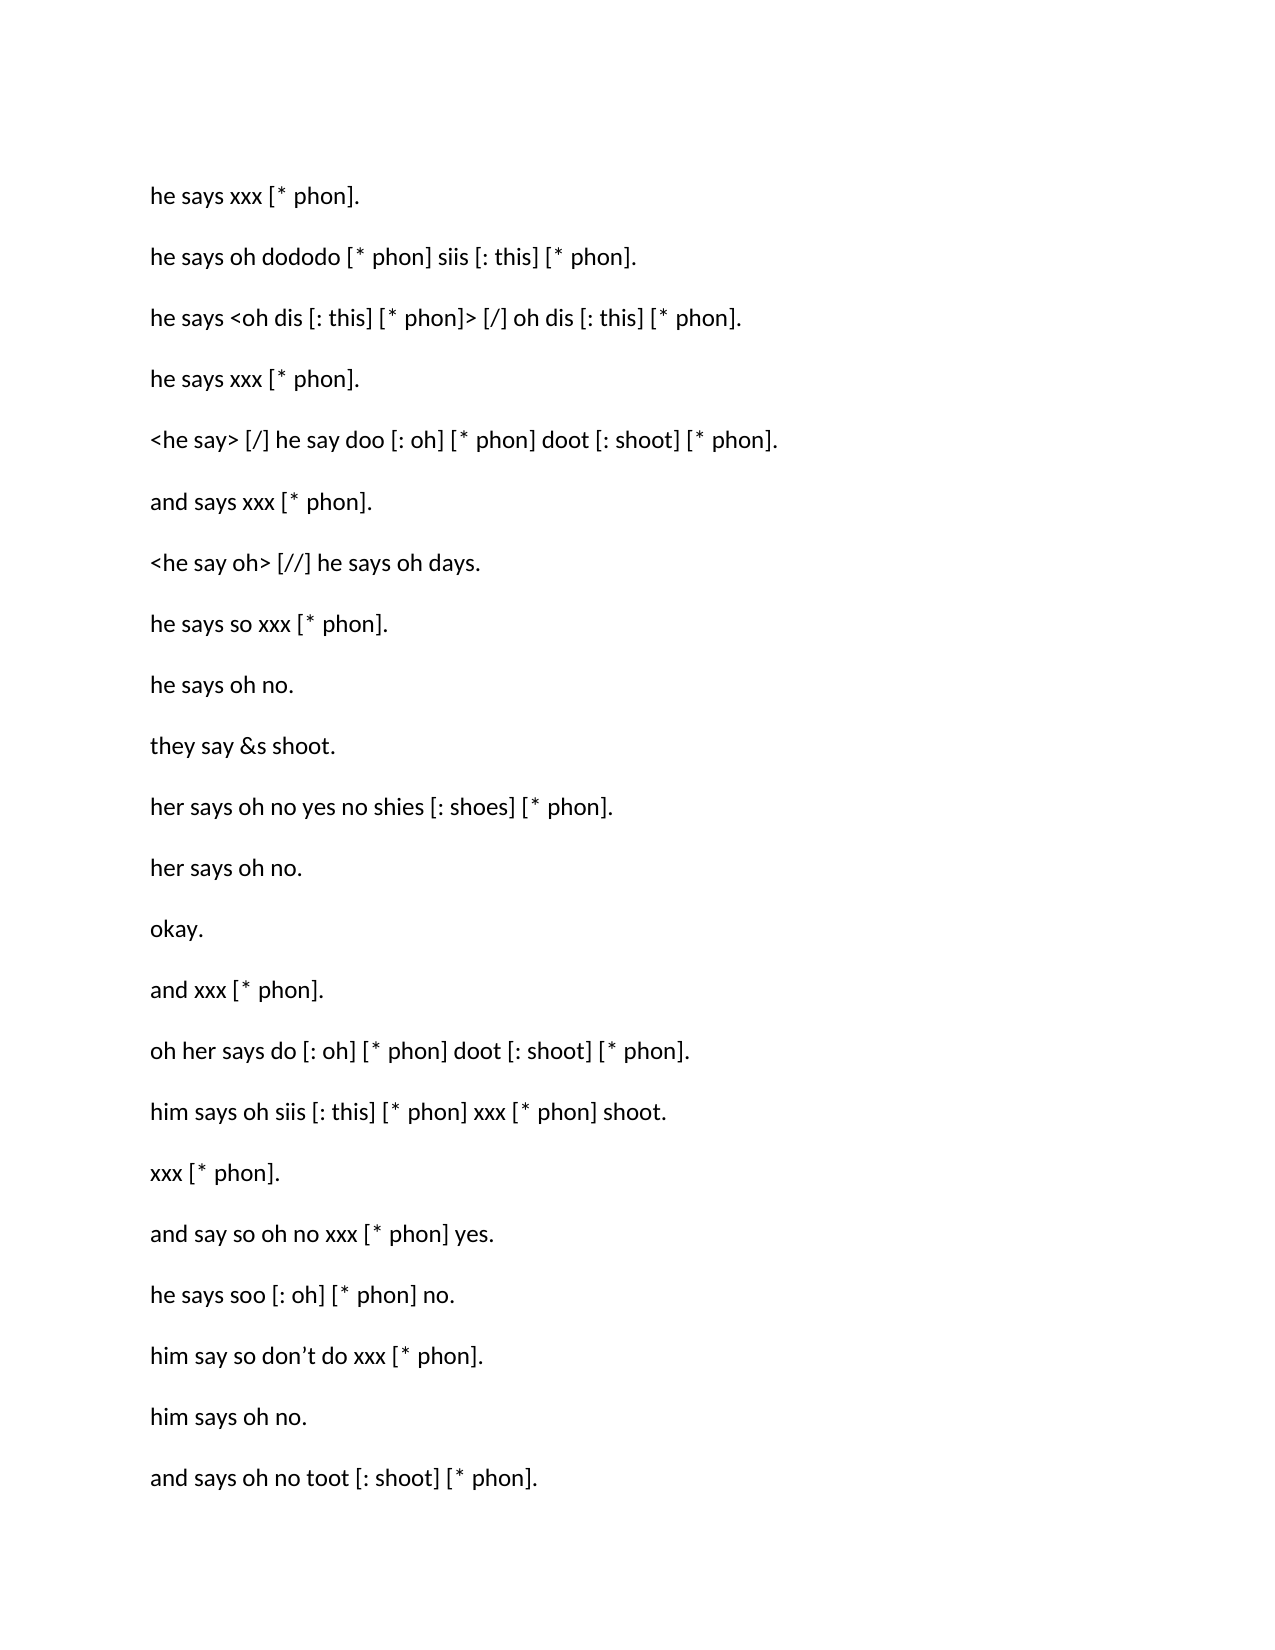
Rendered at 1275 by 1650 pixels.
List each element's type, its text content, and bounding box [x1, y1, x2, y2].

text him says oh no. [150, 1401, 1125, 1432]
text he says soo [: oh] [* phon] no. [150, 1279, 1125, 1310]
text and says oh no toot [: shoot] [* phon]. [150, 1462, 1125, 1493]
text and says xxx [* phon]. [150, 486, 1125, 516]
text and xxx [* phon]. [150, 974, 1125, 1004]
text <he say> [/] he say doo [: oh] [* phon] doot [: shoot] [* phon]. [150, 425, 1125, 455]
text he says so xxx [* phon]. [150, 608, 1125, 638]
text and say so oh no xxx [* phon] yes. [150, 1218, 1125, 1249]
text he says oh dododo [* phon] siis [: this] [* phon]. [150, 242, 1125, 272]
text xxx [* phon]. [150, 1157, 1125, 1188]
text they say &s shoot. [150, 730, 1125, 760]
text he says oh no. [150, 669, 1125, 699]
text he says xxx [* phon]. [150, 181, 1125, 211]
text him say so don’t do xxx [* phon]. [150, 1340, 1125, 1371]
text <he say oh> [//] he says oh days. [150, 547, 1125, 577]
text he says xxx [* phon]. [150, 364, 1125, 394]
text her says oh no. [150, 852, 1125, 882]
text he says <oh dis [: this] [* phon]> [/] oh dis [: this] [* phon]. [150, 303, 1125, 333]
text okay. [150, 913, 1125, 943]
text him says oh siis [: this] [* phon] xxx [* phon] shoot. [150, 1096, 1125, 1127]
text oh her says do [: oh] [* phon] doot [: shoot] [* phon]. [150, 1035, 1125, 1066]
text her says oh no yes no shies [: shoes] [* phon]. [150, 791, 1125, 821]
